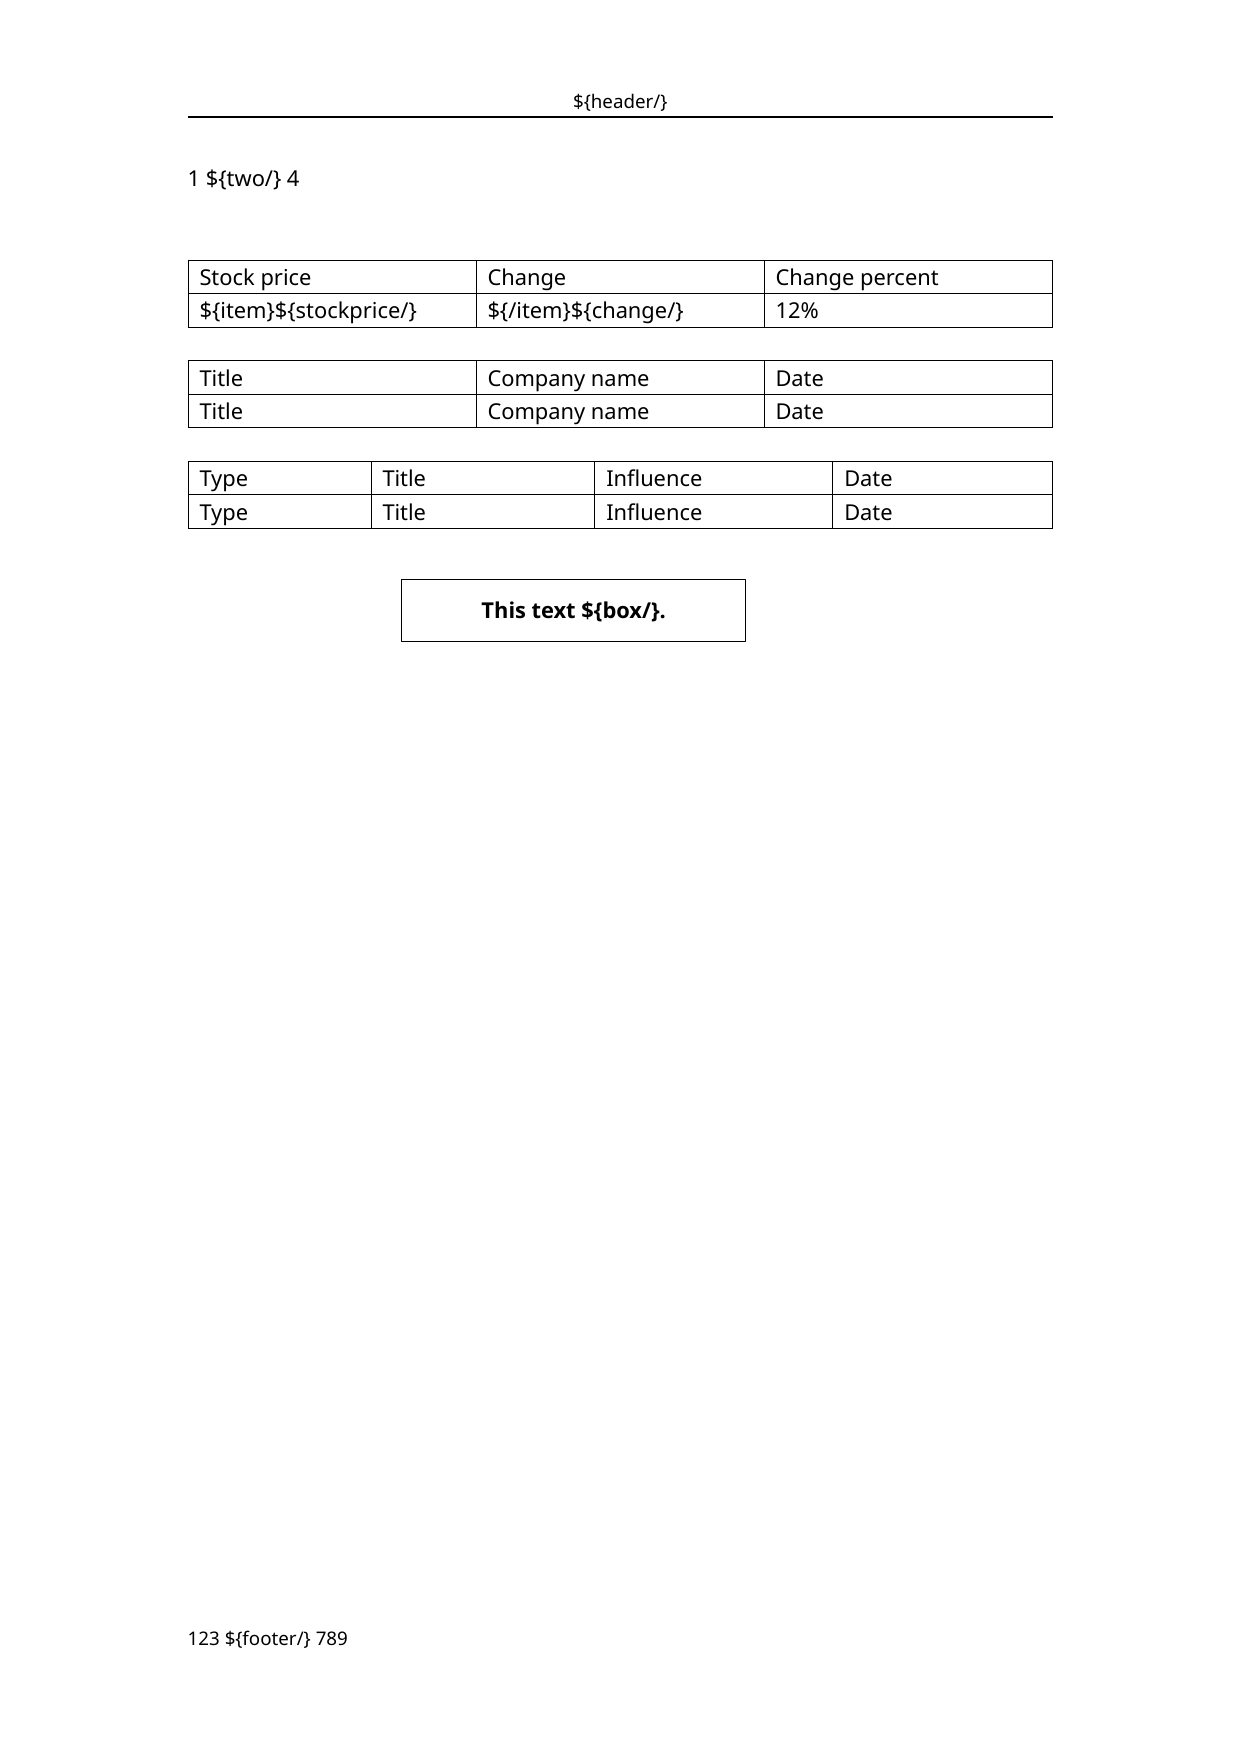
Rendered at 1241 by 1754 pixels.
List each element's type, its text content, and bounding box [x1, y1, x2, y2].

table_cell ${/item}${change/} [477, 294, 764, 327]
table_cell Influence [595, 495, 832, 528]
table_header Type [189, 462, 371, 494]
table_cell Title [189, 395, 476, 427]
table_header Influence [595, 462, 832, 494]
table_cell Date [765, 395, 1052, 427]
table_header Title [189, 361, 476, 394]
table_header Stock price [189, 261, 476, 293]
table_cell Date [833, 495, 1052, 528]
table_header Company name [477, 361, 764, 394]
table_cell 12% [765, 294, 1052, 327]
table_header Change percent [765, 261, 1052, 293]
table_cell Title [372, 495, 594, 528]
table_cell Company name [477, 395, 764, 427]
table_cell ${item}${stockprice/} [189, 294, 476, 327]
text 1 ${two/} 4 [187, 162, 1053, 194]
table_cell Type [189, 495, 371, 528]
table_header Date [833, 462, 1052, 494]
table_header Title [372, 462, 594, 494]
table_header Change [477, 261, 764, 293]
table_header Date [765, 361, 1052, 394]
